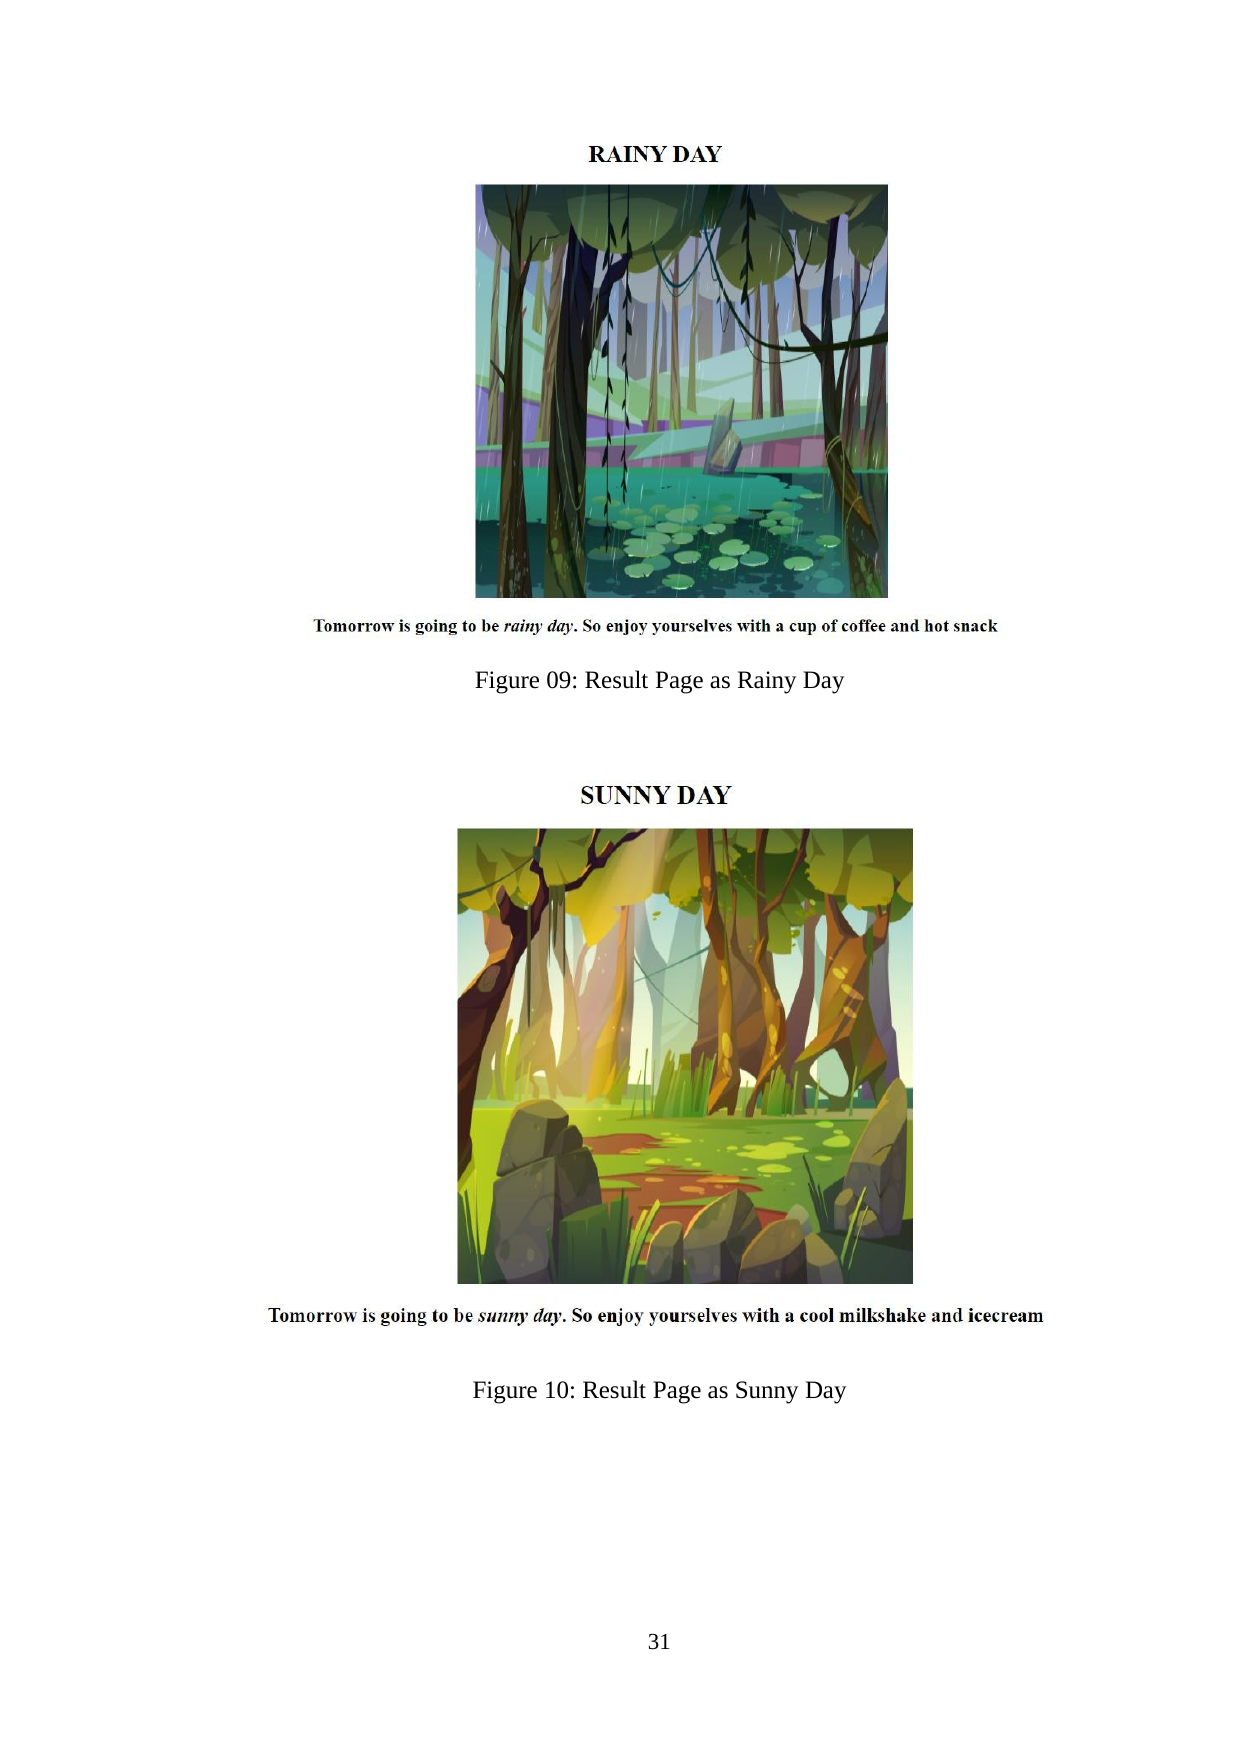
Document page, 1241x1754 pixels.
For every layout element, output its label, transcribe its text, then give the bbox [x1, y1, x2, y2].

picture [307, 145, 1005, 638]
text Figure 09: Result Page as Rainy Day [164, 665, 1154, 693]
text Figure 10: Result Page as Sunny Day [164, 1375, 1154, 1403]
picture [264, 780, 1046, 1327]
